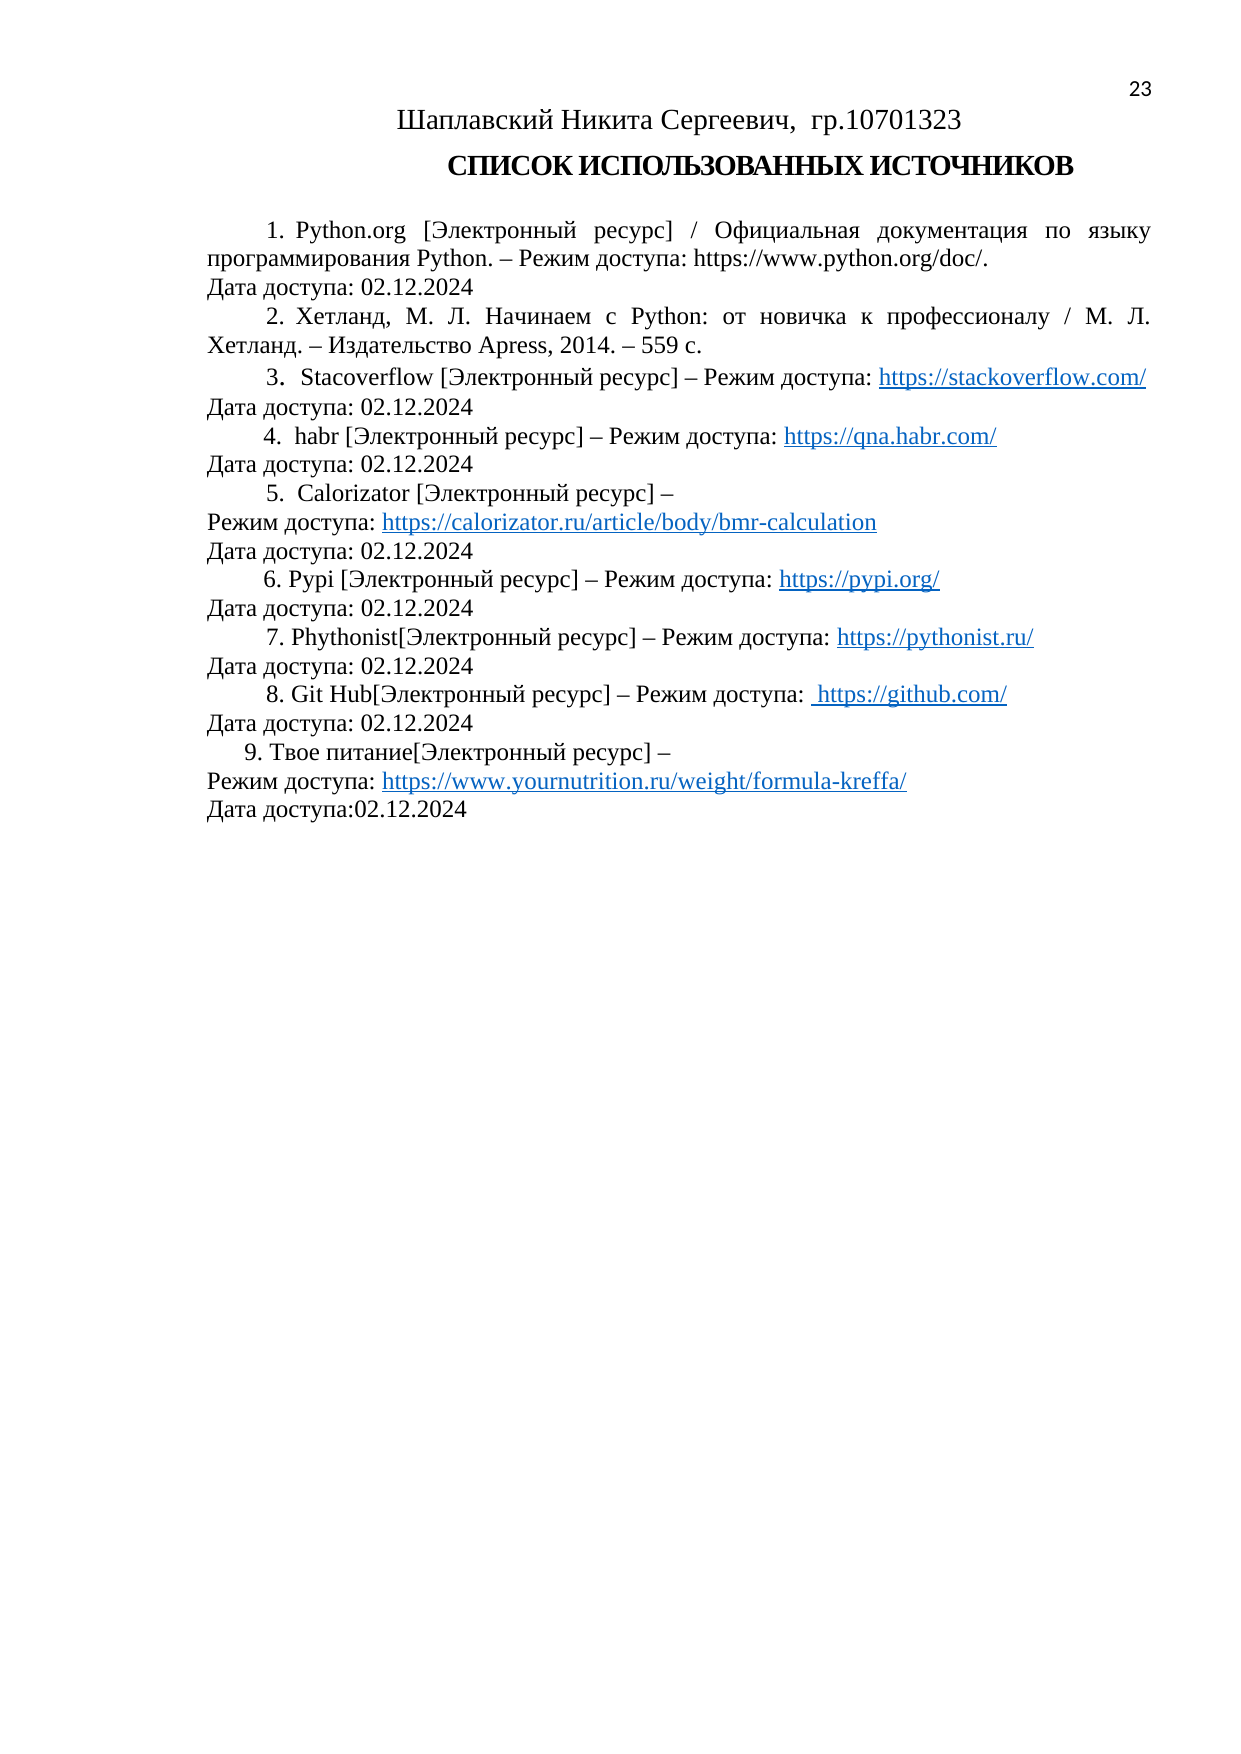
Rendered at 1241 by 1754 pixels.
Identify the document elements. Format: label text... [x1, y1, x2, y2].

list 8. Git Hub[Электронный ресурс] – Режим доступа: https://github.com/ [266, 679, 1152, 708]
list Дата доступа:02.12.2024 [162, 794, 1152, 823]
list Режим доступа: https://www.yournutrition.ru/weight/formula-kreffa/ [162, 766, 1152, 794]
list Дата доступа: 02.12.2024 [162, 536, 1152, 564]
list Python.org [Электронный ресурс] / Официальная документация по языку программирования Python. – Режим доступа: https://www.python.org/doc/. [207, 215, 1152, 272]
list Дата доступа: 02.12.2024 [162, 449, 1152, 478]
title СПИСОК ИСПОЛЬЗОВАННЫХ ИСТОЧНИКОВ [370, 148, 1152, 181]
text Дата доступа: 02.12.2024 [207, 593, 1152, 622]
text Дата доступа: 02.12.2024 [207, 651, 1152, 679]
text 5. Calorizator [Электронный ресурс] – [266, 478, 1152, 507]
text Дата доступа: 02.12.2024 [207, 272, 1152, 301]
list 3. Stacoverflow [Электронный ресурс] – Режим доступа: https://stackoverflow.com/ [266, 358, 1152, 392]
text 4. habr [Электронный ресурс] – Режим доступа: https://qna.habr.com/ [207, 421, 1152, 449]
list Дата доступа: 02.12.2024 [162, 392, 1152, 421]
list 9. Твое питание[Электронный ресурс] – [162, 737, 1152, 766]
list Хетланд, М. Л. Начинаем с Python: от новичка к профессионалу / М. Л. Хетланд. – Издательство Apress, 2014. – 559 с. [207, 301, 1152, 358]
text Режим доступа: https://calorizator.ru/article/body/bmr-calculation [207, 507, 1152, 536]
list 7. Phythonist[Электронный ресурс] – Режим доступа: https://pythonist.ru/ [266, 622, 1152, 651]
text 6. Pypi [Электронный ресурс] – Режим доступа: https://pypi.org/ [207, 564, 1152, 593]
list Дата доступа: 02.12.2024 [162, 708, 1152, 737]
